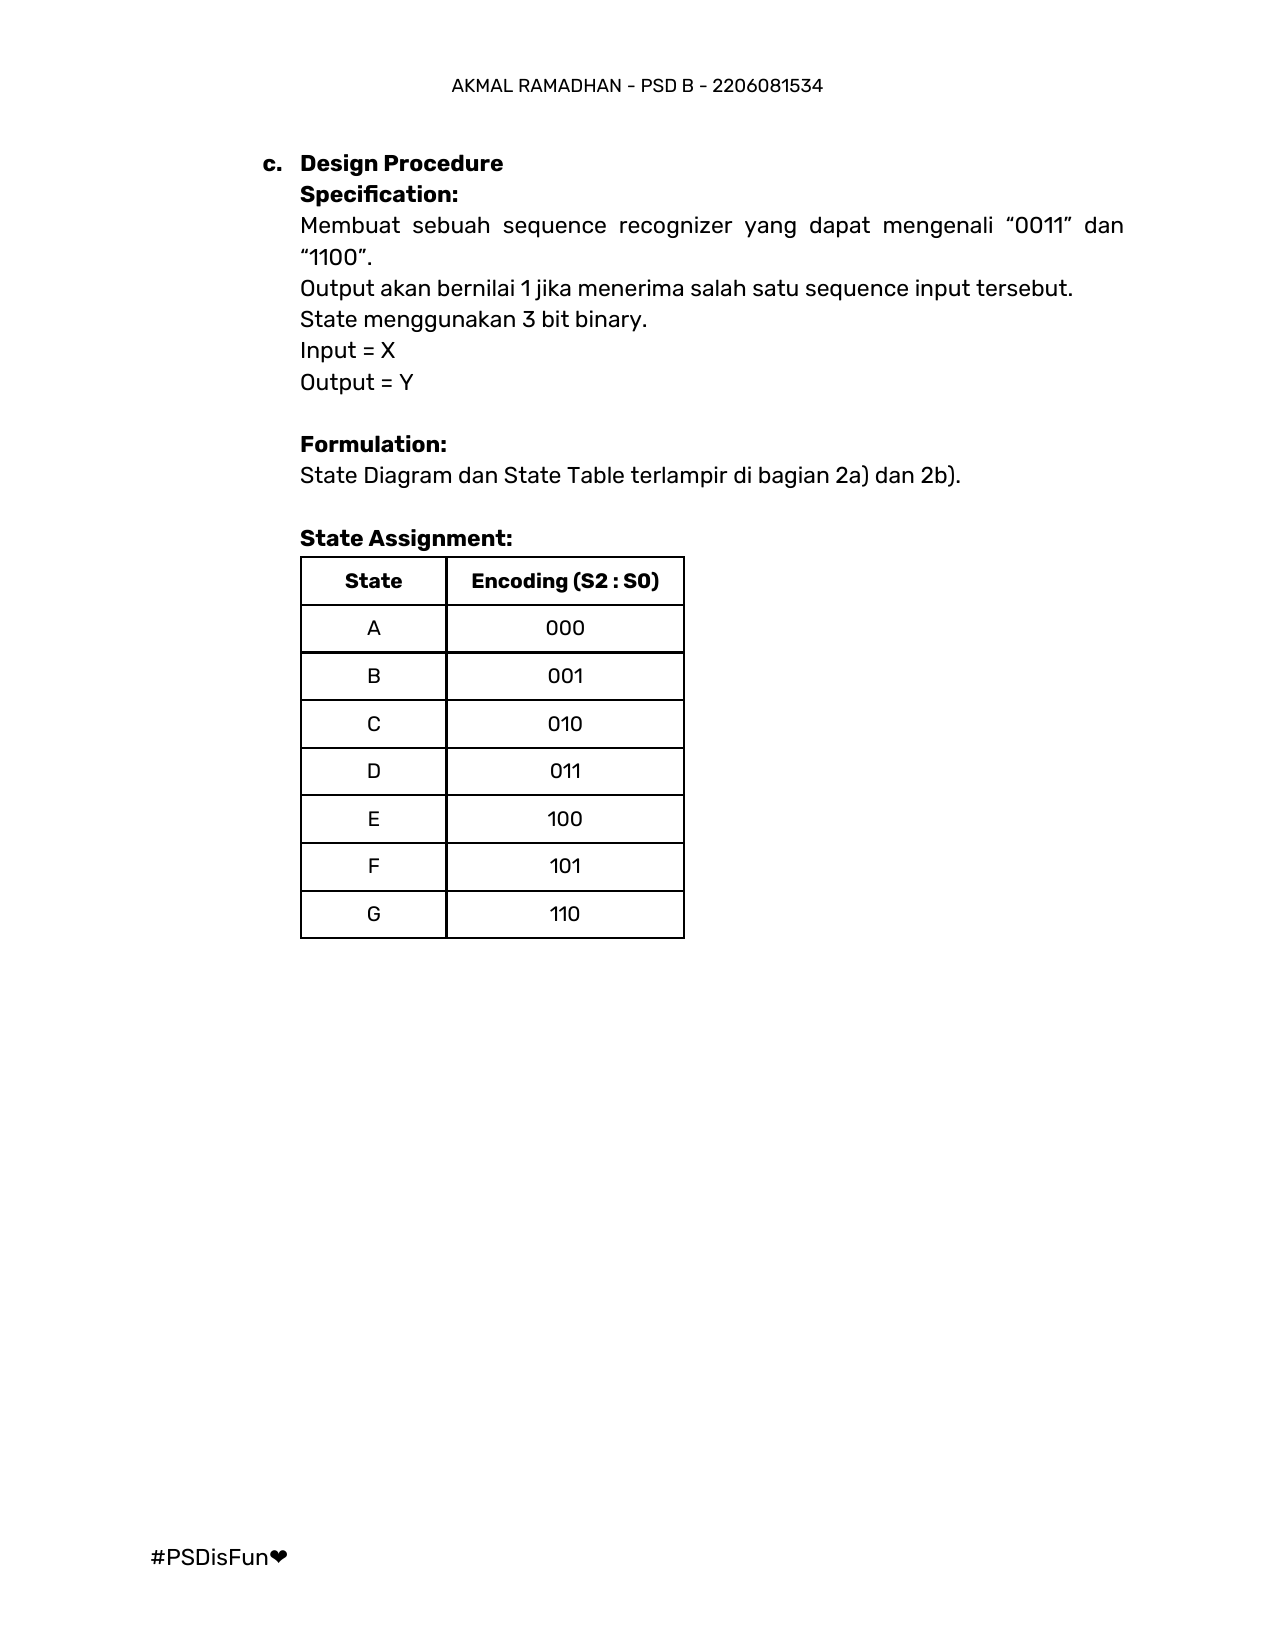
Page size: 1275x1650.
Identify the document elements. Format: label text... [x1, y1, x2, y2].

text Specification: [300, 181, 1125, 208]
table_cell 001 [448, 654, 683, 699]
text Output = Y [300, 369, 1125, 396]
table_header State [302, 558, 445, 604]
text Membuat sebuah sequence recognizer yang dapat mengenali “0011” dan “1100”. [300, 212, 1125, 271]
table_cell F [302, 844, 445, 889]
text State Assignment: [300, 525, 1125, 552]
table_cell A [302, 606, 445, 651]
table_cell E [302, 796, 445, 842]
list Design Procedure [262, 150, 1125, 177]
table_cell 000 [448, 606, 683, 651]
text Formulation: [300, 431, 1125, 458]
text Output akan bernilai 1 jika menerima salah satu sequence input tersebut. [300, 275, 1125, 302]
table_cell C [302, 701, 445, 747]
table_cell D [302, 749, 445, 794]
table_header Encoding (S2 : S0) [448, 558, 683, 604]
table_cell 100 [448, 796, 683, 842]
table_cell 011 [448, 749, 683, 794]
table_cell 101 [448, 844, 683, 889]
table_cell 010 [448, 701, 683, 747]
text State menggunakan 3 bit binary. [300, 306, 1125, 333]
text State Diagram dan State Table terlampir di bagian 2a) dan 2b). [300, 462, 1125, 490]
table_cell B [302, 654, 445, 699]
table_cell G [302, 892, 445, 937]
text Input = X [300, 337, 1125, 365]
table_cell 110 [448, 892, 683, 937]
